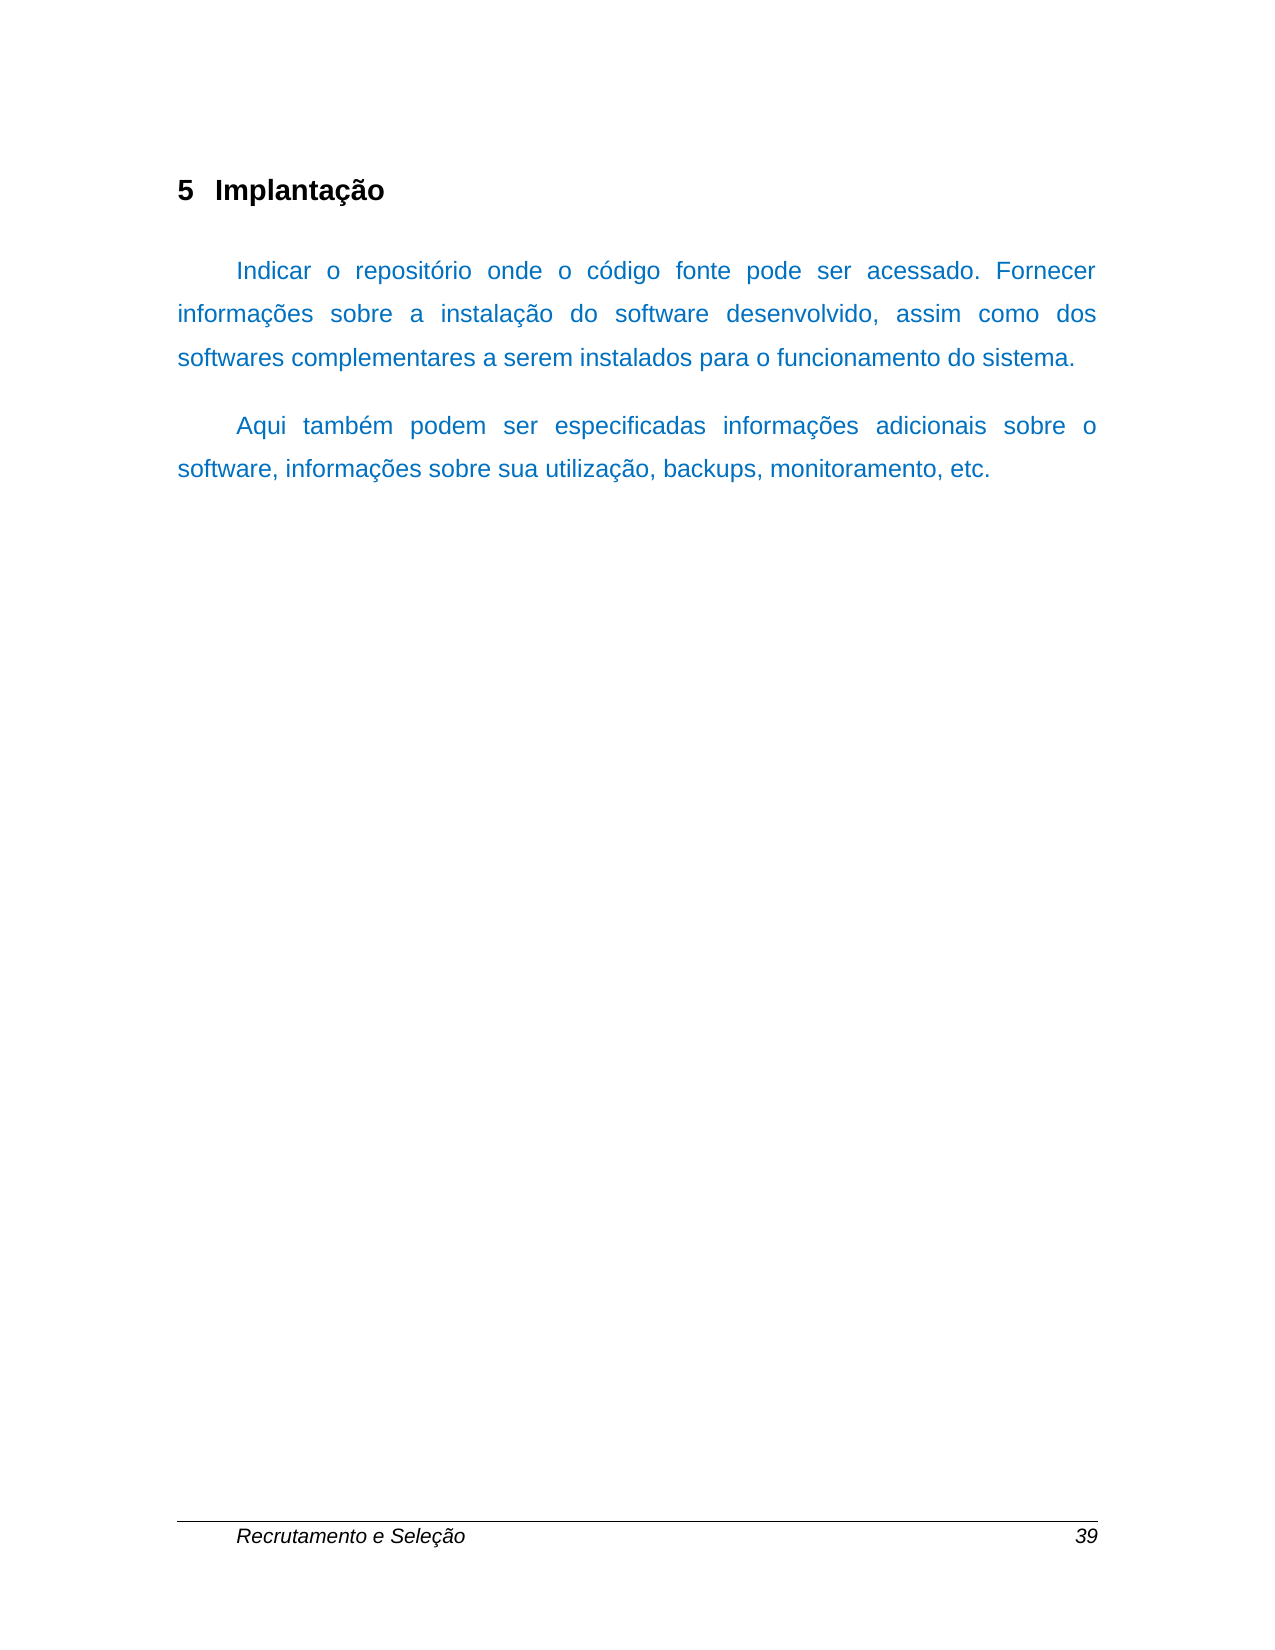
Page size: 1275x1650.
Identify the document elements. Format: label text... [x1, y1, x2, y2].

text Indicar o repositório onde o código fonte pode ser acessado. Fornecer informações sobre a instalação do software desenvolvido, assim como dos softwares complementares a serem instalados para o funcionamento do sistema. [177, 256, 1098, 371]
text Aqui também podem ser especificadas informações adicionais sobre o software, informações sobre sua utilização, backups, monitoramento, etc. [177, 411, 1098, 482]
subtitle Implantação [177, 173, 1098, 206]
